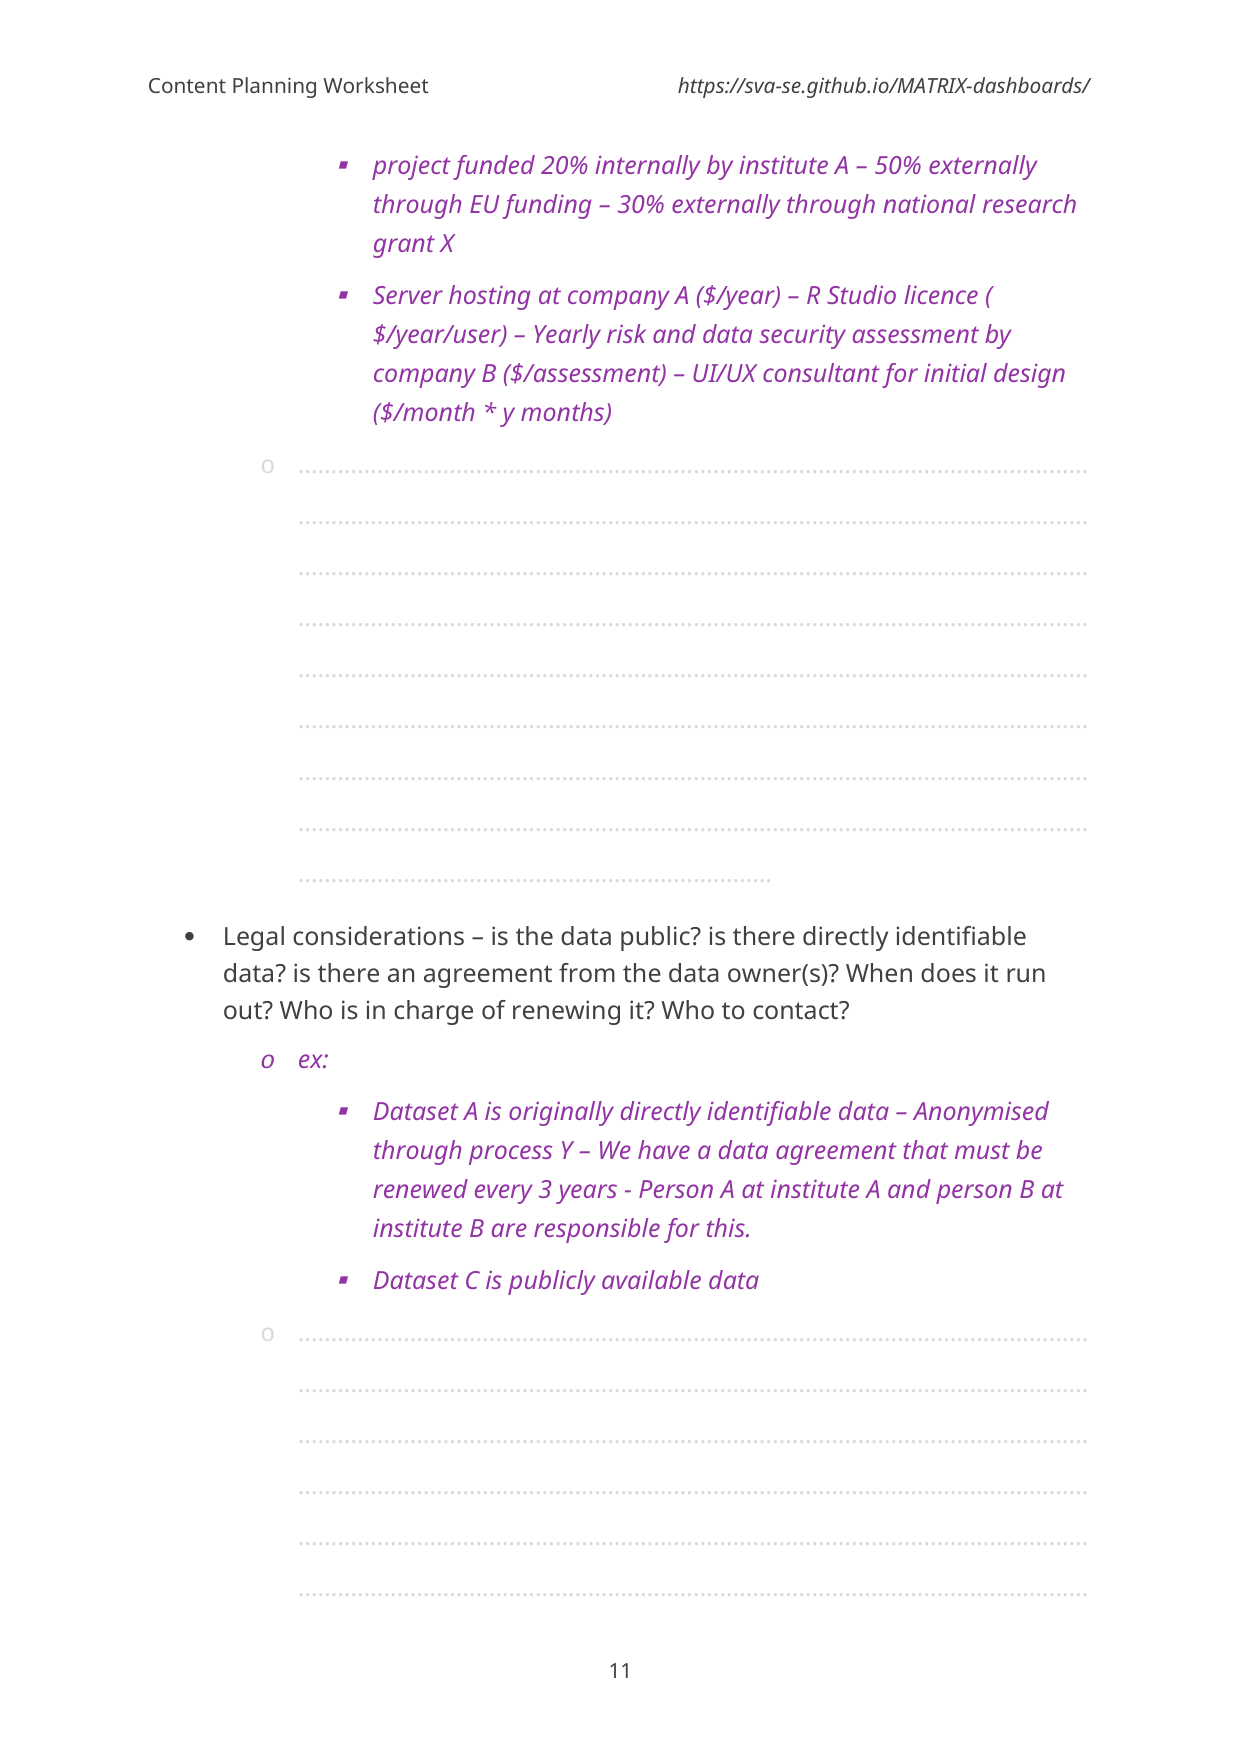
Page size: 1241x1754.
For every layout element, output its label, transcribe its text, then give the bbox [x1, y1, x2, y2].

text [260, 1314, 1093, 1604]
list Dataset A is originally directly identifiable data – Anonymised through process Y – We have a data agreement that must be renewed every 3 years - Person A at institute A and person B at institute B are responsible for this. [335, 1093, 1093, 1245]
list project funded 20% internally by institute A – 50% externally through EU funding – 30% externally through national research grant X [335, 148, 1093, 260]
list Legal considerations – is the data public? is there directly identifiable data? is there an agreement from the data owner(s)? When does it run out? Who is in charge of renewing it? Who to contact? [185, 919, 1093, 1026]
text ex: [260, 1042, 1093, 1076]
list Server hosting at company A ($/year) – R Studio licence ( $/year/user) – Yearly risk and data security assessment by company B ($/assessment) – UI/UX consultant for initial design ($/month * y months) [335, 278, 1093, 429]
text …………………………………………………………………………………………………………………………………………………………………………………………………………………………………………………………………………………………………………………………………………………………………………………………………………………………………………………………………………………………………………………………………………………………………………………………………………………………………………………………………………………………………………………………………………………………………………………………………………………………………………………………………………………………………………………………………………………… [260, 447, 1093, 889]
list Dataset C is publicly available data [335, 1263, 1093, 1297]
